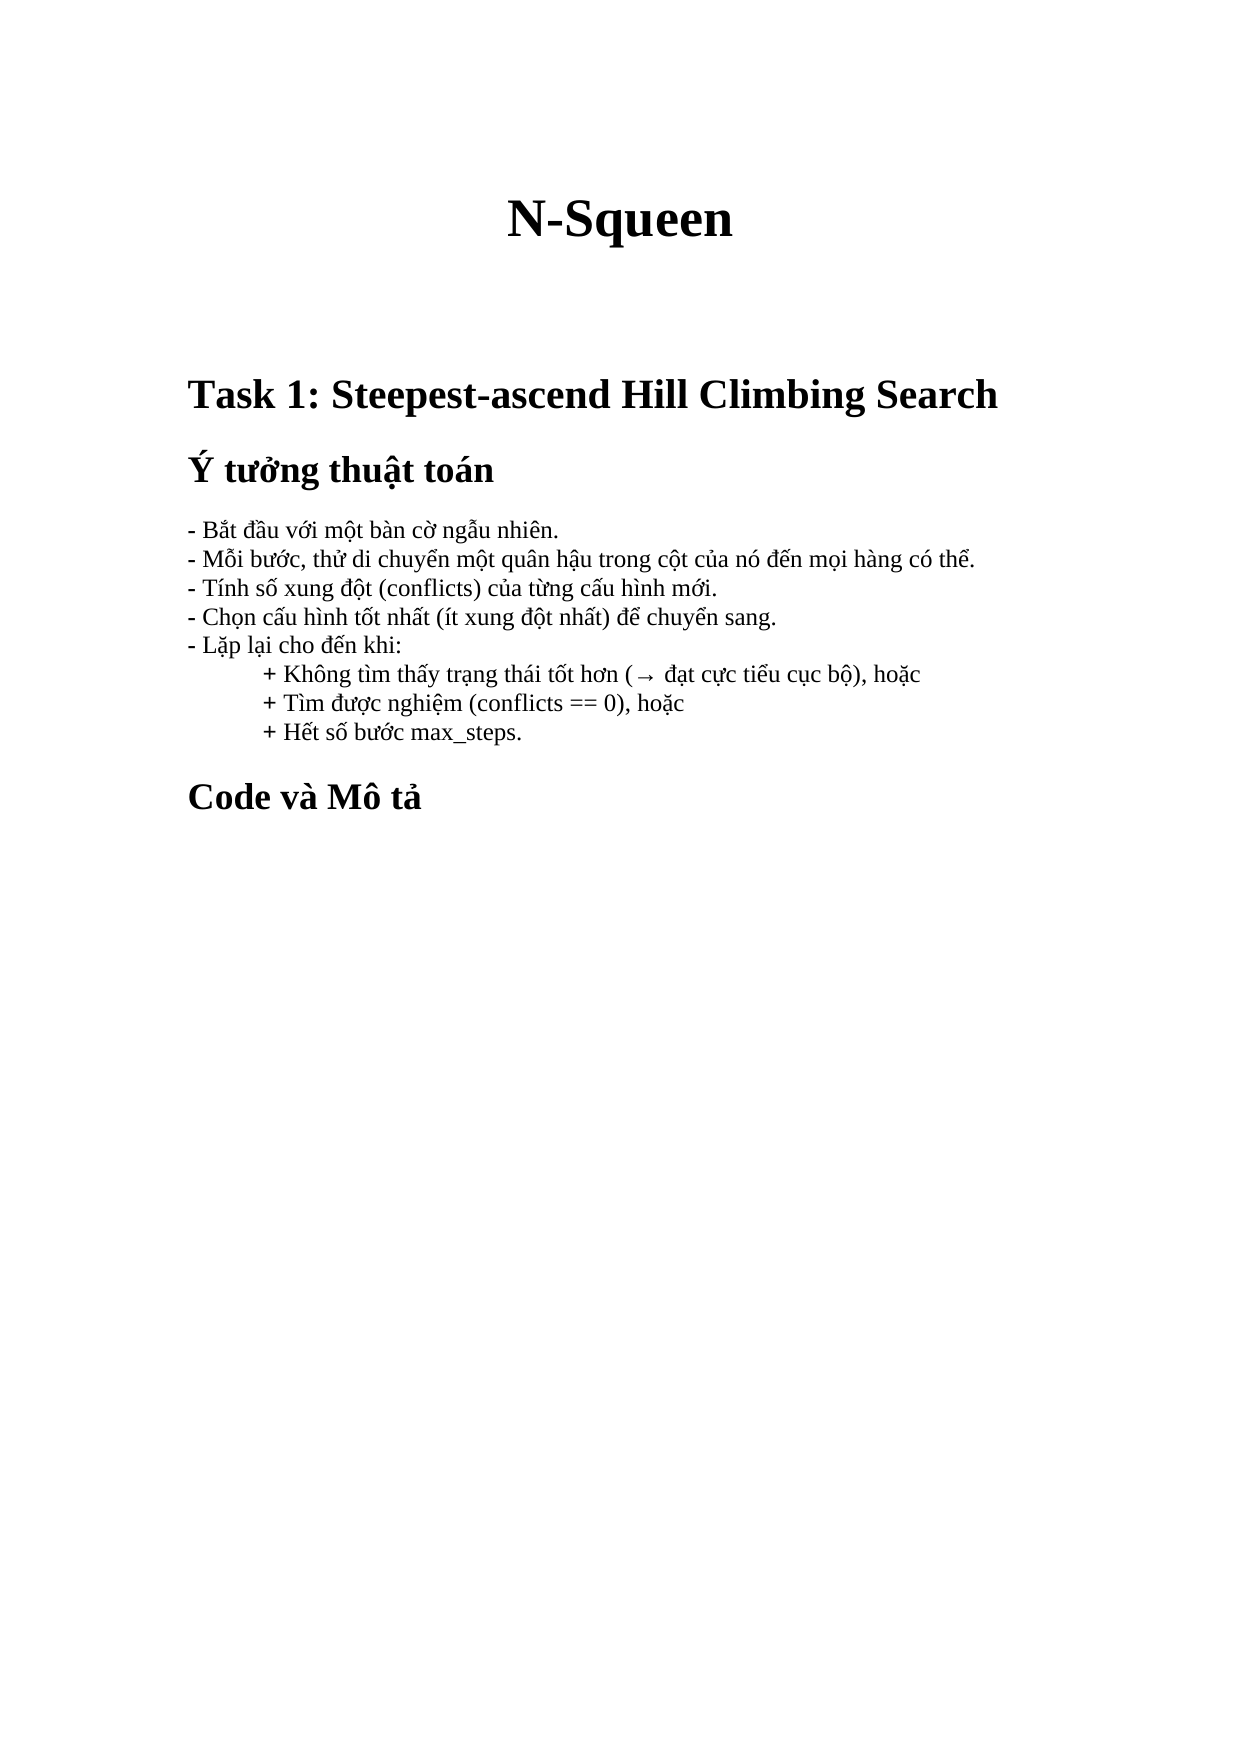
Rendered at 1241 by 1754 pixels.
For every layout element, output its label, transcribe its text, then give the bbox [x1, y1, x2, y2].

text - Chọn cấu hình tốt nhất (ít xung đột nhất) để chuyển sang. [187, 602, 1053, 631]
subtitle Task 1: Steepest-ascend Hill Climbing Search [187, 370, 1053, 418]
text - Mỗi bước, thử di chuyển một quân hậu trong cột của nó đến mọi hàng có thể. [187, 544, 1053, 573]
text + Tìm được nghiệm (conflicts == 0), hoặc [187, 688, 1053, 717]
text - Bắt đầu với một bàn cờ ngẫu nhiên. [187, 516, 1053, 544]
text Code và Mô tả [187, 774, 1053, 817]
subtitle Squeen [187, 185, 1053, 248]
text + Không tìm thấy trạng thái tốt hơn (→ đạt cực tiểu cục bộ), hoặc [187, 659, 1053, 688]
text - Tính số xung đột (conflicts) của từng cấu hình mới. [187, 573, 1053, 602]
text + Hết số bước max_steps. [187, 717, 1053, 746]
text - Lặp lại cho đến khi: [187, 631, 1053, 659]
text Ý tưởng thuật toán [187, 447, 1053, 490]
